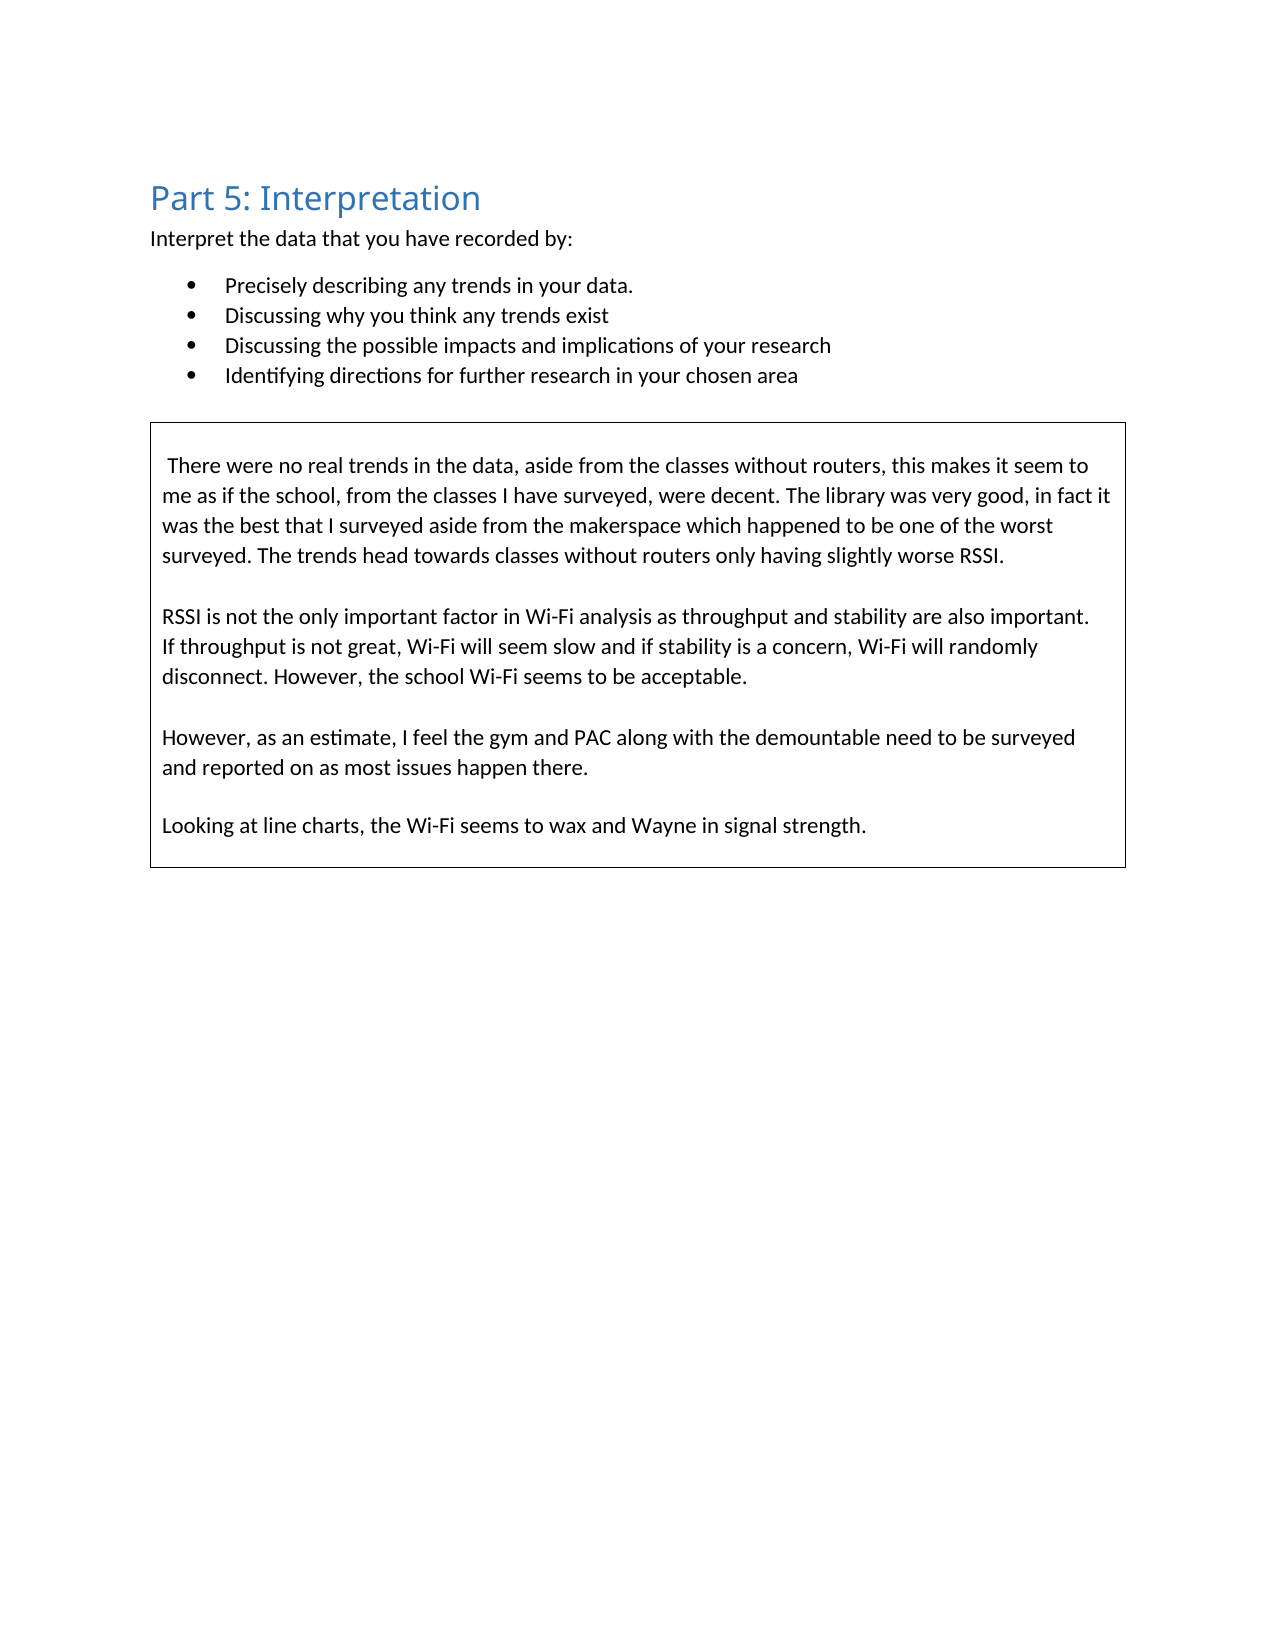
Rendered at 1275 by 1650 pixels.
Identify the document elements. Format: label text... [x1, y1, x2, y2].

subtitle Part 5: Interpretation [150, 175, 1125, 220]
list Discussing the possible impacts and implications of your research [187, 331, 1125, 359]
text Interpret the data that you have recorded by: [150, 224, 1125, 252]
list Identifying directions for further research in your chosen area [187, 361, 1125, 389]
list Precisely describing any trends in your data. [187, 271, 1125, 299]
list Discussing why you think any trends exist [187, 301, 1125, 329]
table_header There were no real trends in the data, aside from the classes without routers, this makes it seem to me as if the school, from the classes I have surveyed, were decent. The library was very good, in fact it was the best that I surveyed aside from the makerspace which happened to be one of the worst surveyed. The trends head towards classes without routers only having slightly worse RSSI. RSSI is not the only important factor in Wi-Fi analysis as throughput and stability are also important. If throughput is not great, Wi-Fi will seem slow and if stability is a concern, Wi-Fi will randomly disconnect. However, the school Wi-Fi seems to be acceptable. However, as an estimate, I feel the gym and PAC along with the demountable need to be surveyed and reported on as most issues happen there. Looking at line charts, the Wi-Fi seems to wax and Wayne in signal strength. [151, 423, 1125, 867]
